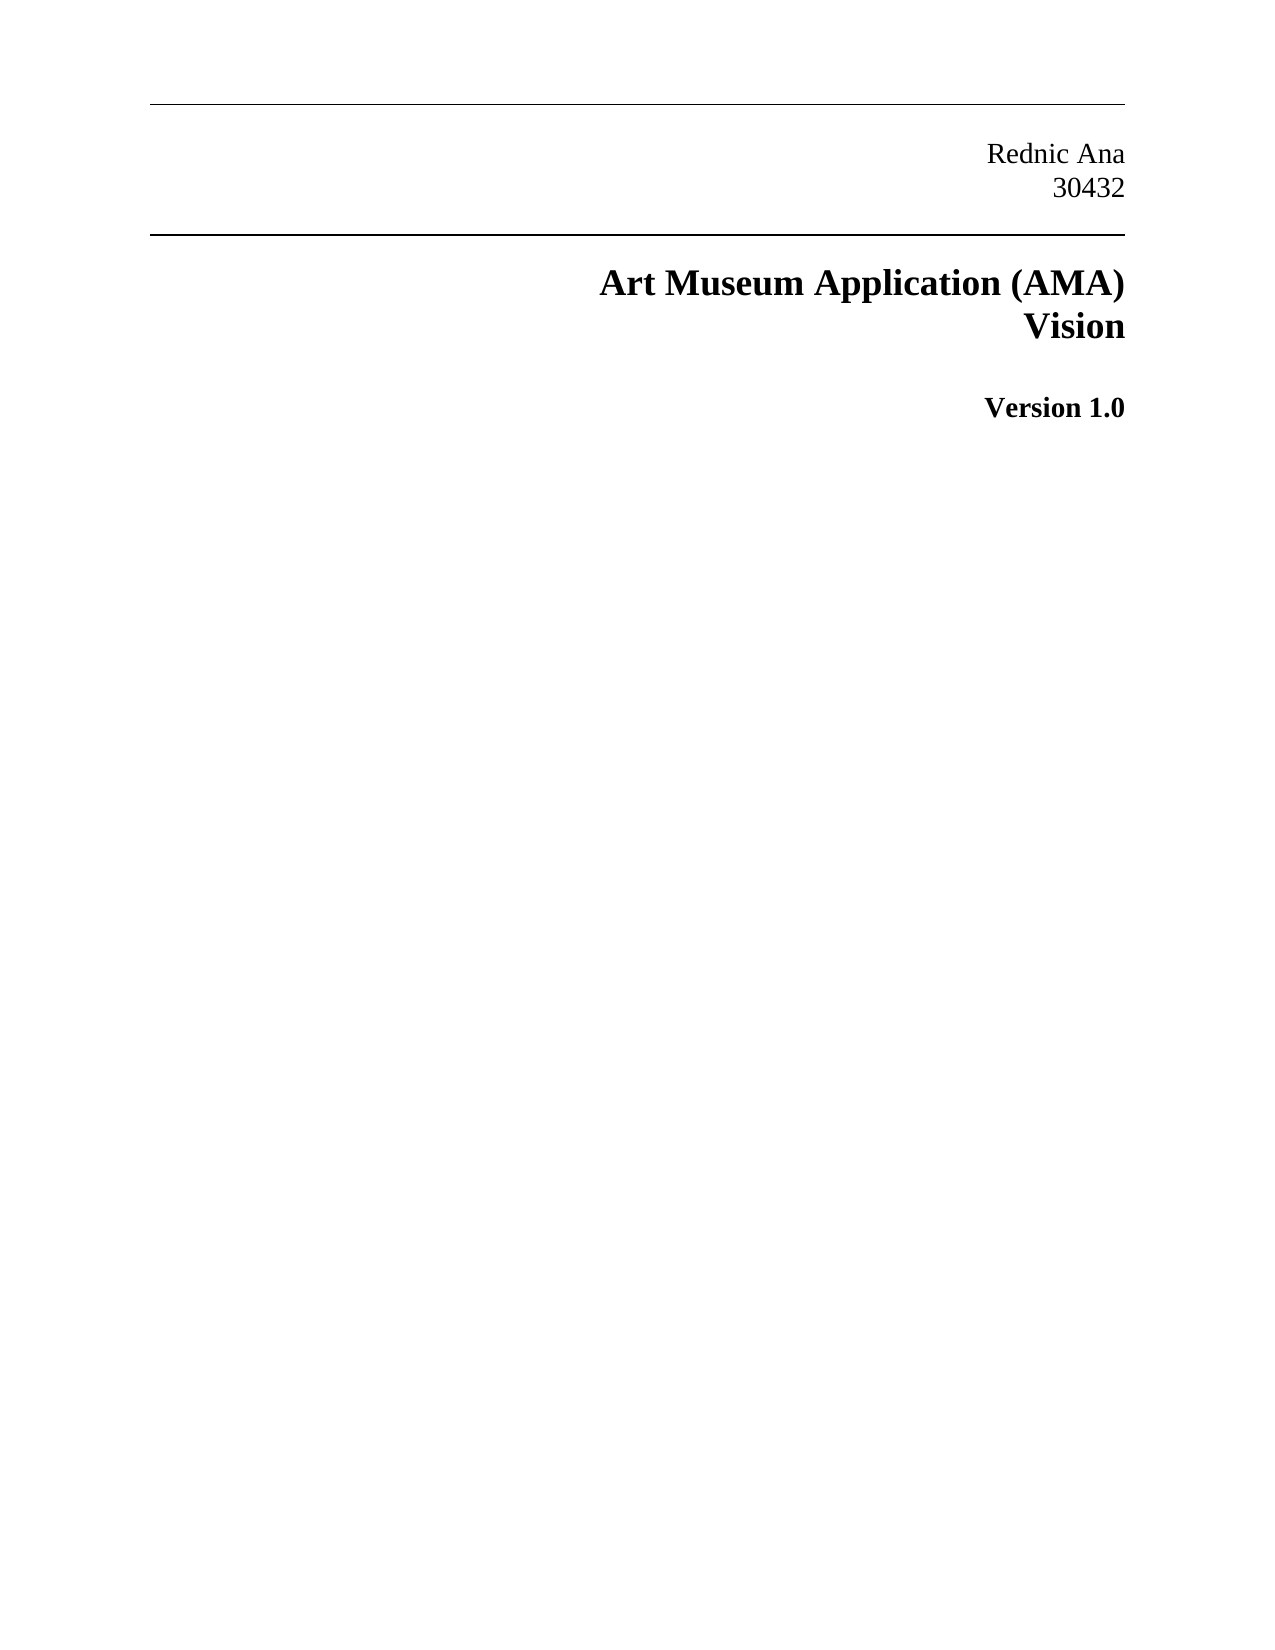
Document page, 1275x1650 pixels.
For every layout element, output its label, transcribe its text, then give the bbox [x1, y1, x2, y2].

title Art Museum Application (AMA) [150, 261, 1125, 304]
title Version 1.0 [150, 390, 1125, 423]
